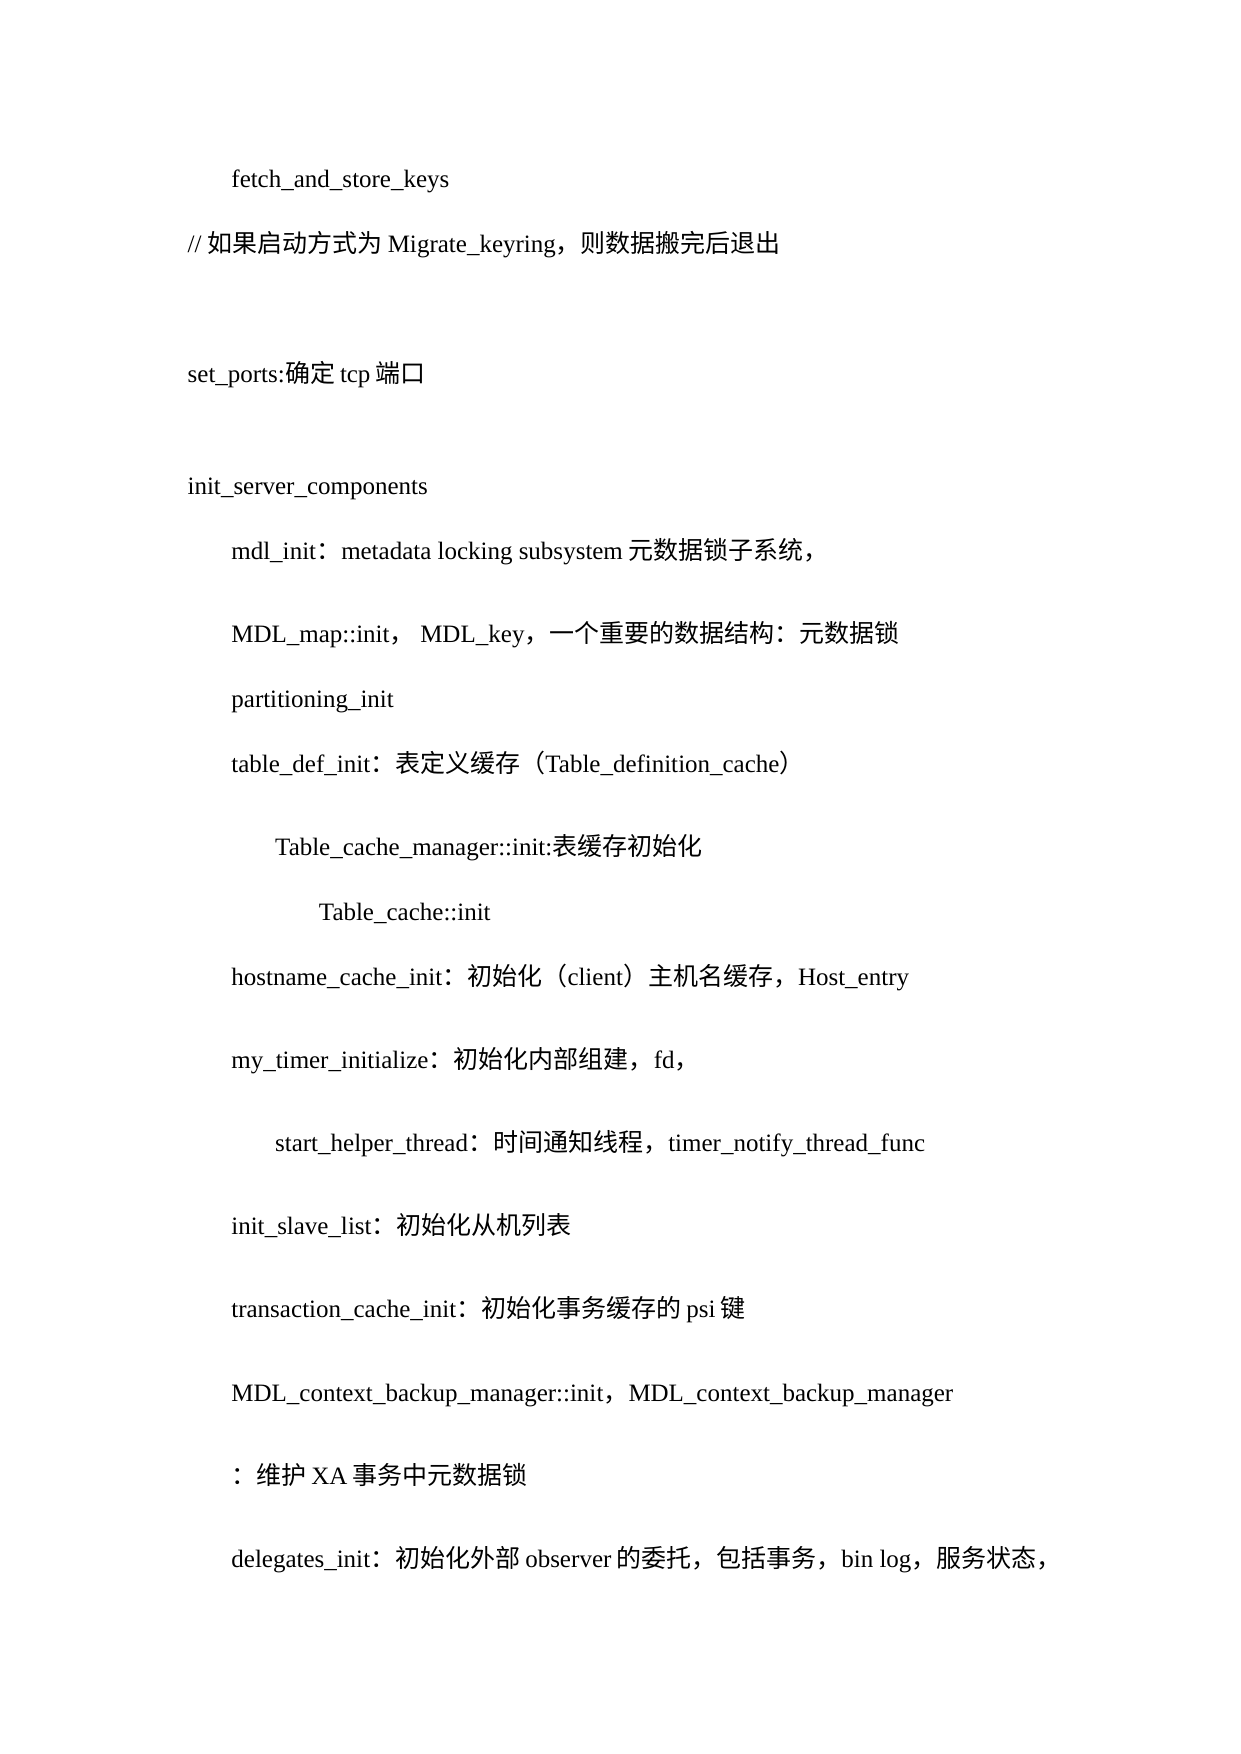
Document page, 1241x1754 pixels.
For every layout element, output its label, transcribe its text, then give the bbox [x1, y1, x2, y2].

text MDL_map::init， MDL_key，一个重要的数据结构：元数据锁 [187, 599, 1053, 664]
text transaction_cache_init：初始化事务缓存的psi键 [187, 1274, 1053, 1339]
text init_slave_list：初始化从机列表 [187, 1191, 1053, 1256]
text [187, 1524, 1053, 1589]
text set_ports:确定tcp端口 [187, 339, 1053, 404]
text MDL_context_backup_manager::init，MDL_context_backup_manager [187, 1358, 1053, 1423]
text init_server_components [187, 469, 1053, 501]
text table_def_init：表定义缓存（Table_definition_cache） [187, 729, 1053, 794]
text fetch_and_store_keys [187, 162, 1053, 194]
text partitioning_init [187, 682, 1053, 714]
text hostname_cache_init：初始化（client）主机名缓存，Host_entry [187, 942, 1053, 1007]
text Table_cache::init [187, 895, 1053, 928]
text // 如果启动方式为Migrate_keyring，则数据搬完后退出 [187, 209, 1053, 274]
text start_helper_thread：时间通知线程，timer_notify_thread_func [187, 1108, 1053, 1173]
text Table_cache_manager::init:表缓存初始化 [187, 812, 1053, 877]
text ：维护XA事务中元数据锁 [187, 1441, 1053, 1506]
text my_timer_initialize：初始化内部组建，fd， [187, 1025, 1053, 1090]
text mdl_init：metadata locking subsystem元数据锁子系统， [187, 516, 1053, 581]
